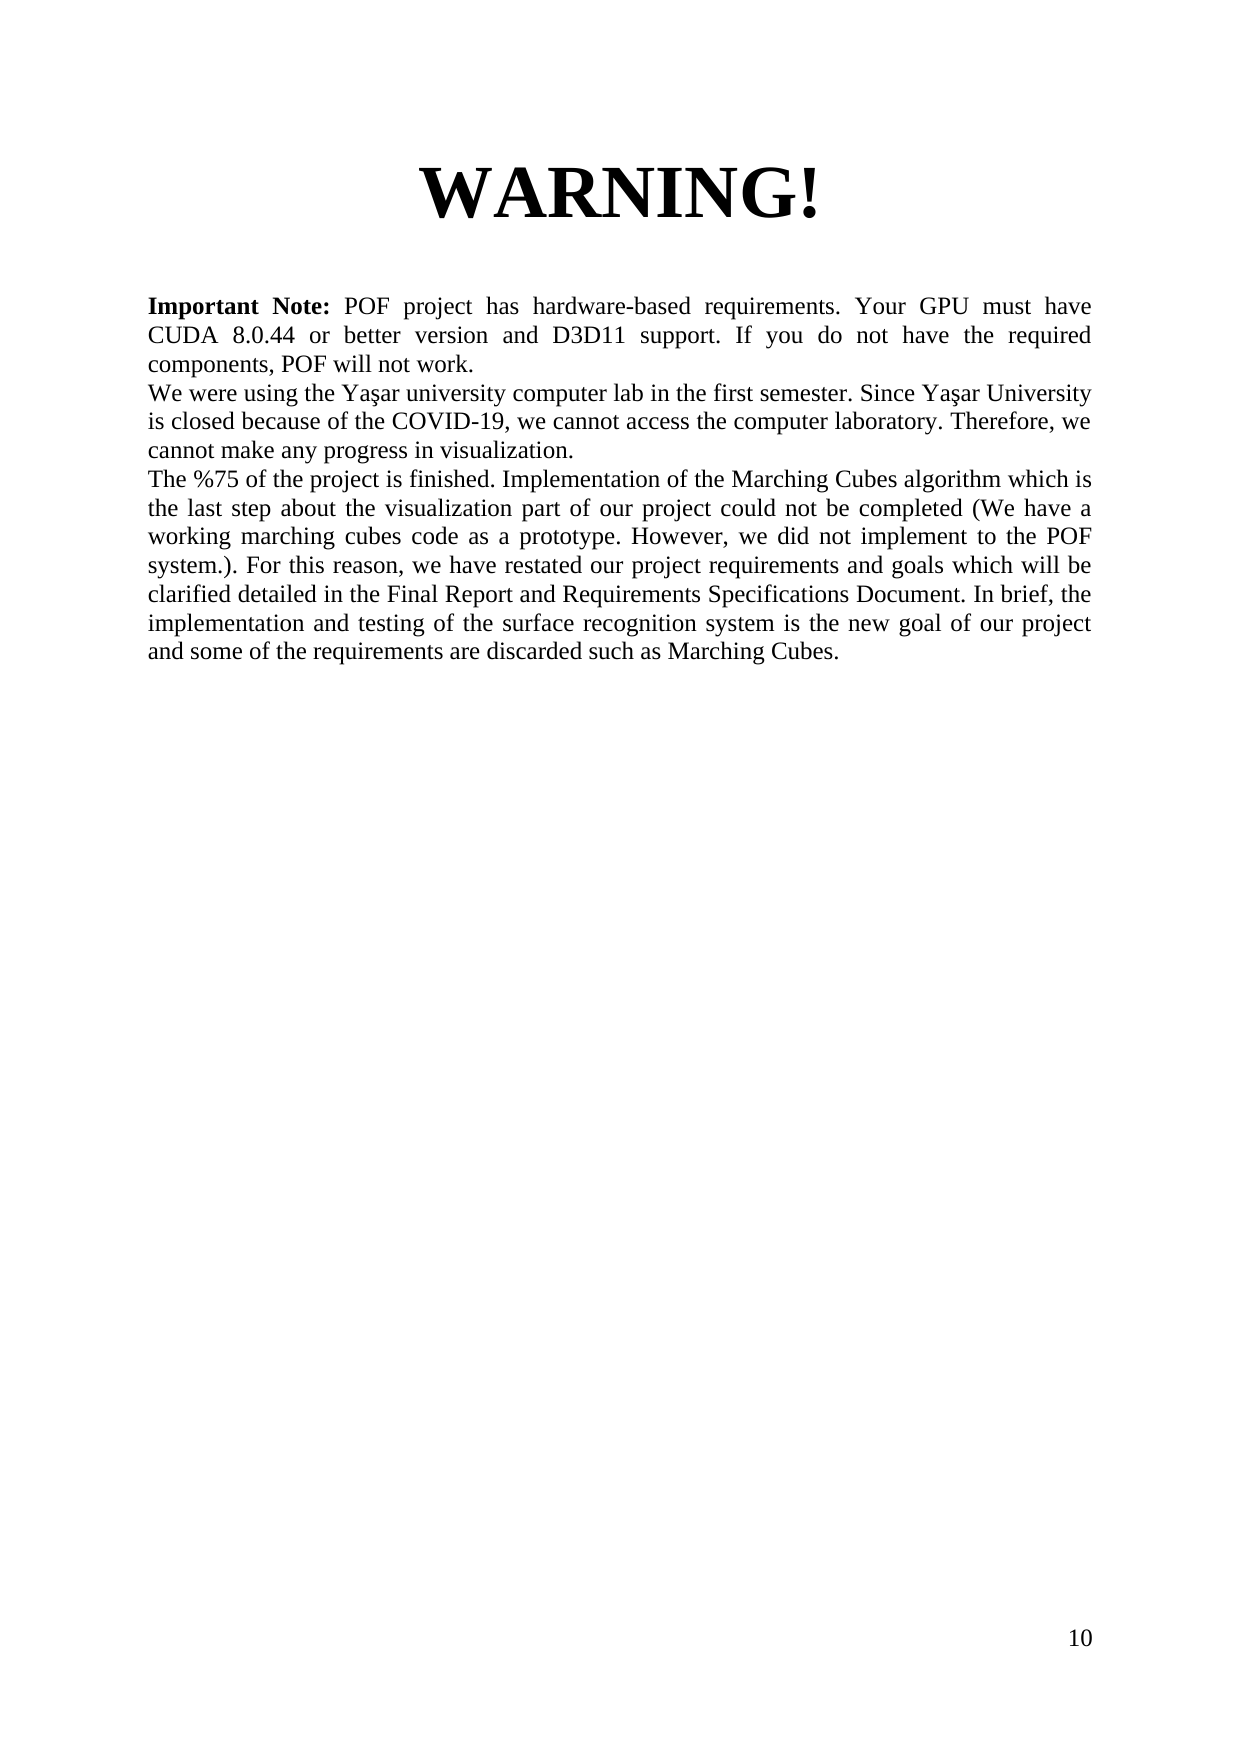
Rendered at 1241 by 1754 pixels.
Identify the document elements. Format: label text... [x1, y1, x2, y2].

text The %75 of the project is finished. Implementation of the Marching Cubes algorithm which is the last step about the visualization part of our project could not be completed (We have a working marching cubes code as a prototype. However, we did not implement to the POF system.). For this reason, we have restated our project requirements and goals which will be clarified detailed in the Final Report and Requirements Specifications Document. In brief, the implementation and testing of the surface recognition system is the new goal of our project and some of the requirements are discarded such as Marching Cubes. [148, 464, 1093, 665]
text We were using the Yaşar university computer lab in the first semester. Since Yaşar University is closed because of the COVID-19, we cannot access the computer laboratory. Therefore, we cannot make any progress in visualization. [148, 378, 1093, 464]
text Important Note: POF project has hardware-based requirements. Your GPU must have CUDA 8.0.44 or better version and D3D11 support. If you do not have the required components, POF will not work. [148, 291, 1093, 378]
text WARNING! [148, 148, 1093, 234]
